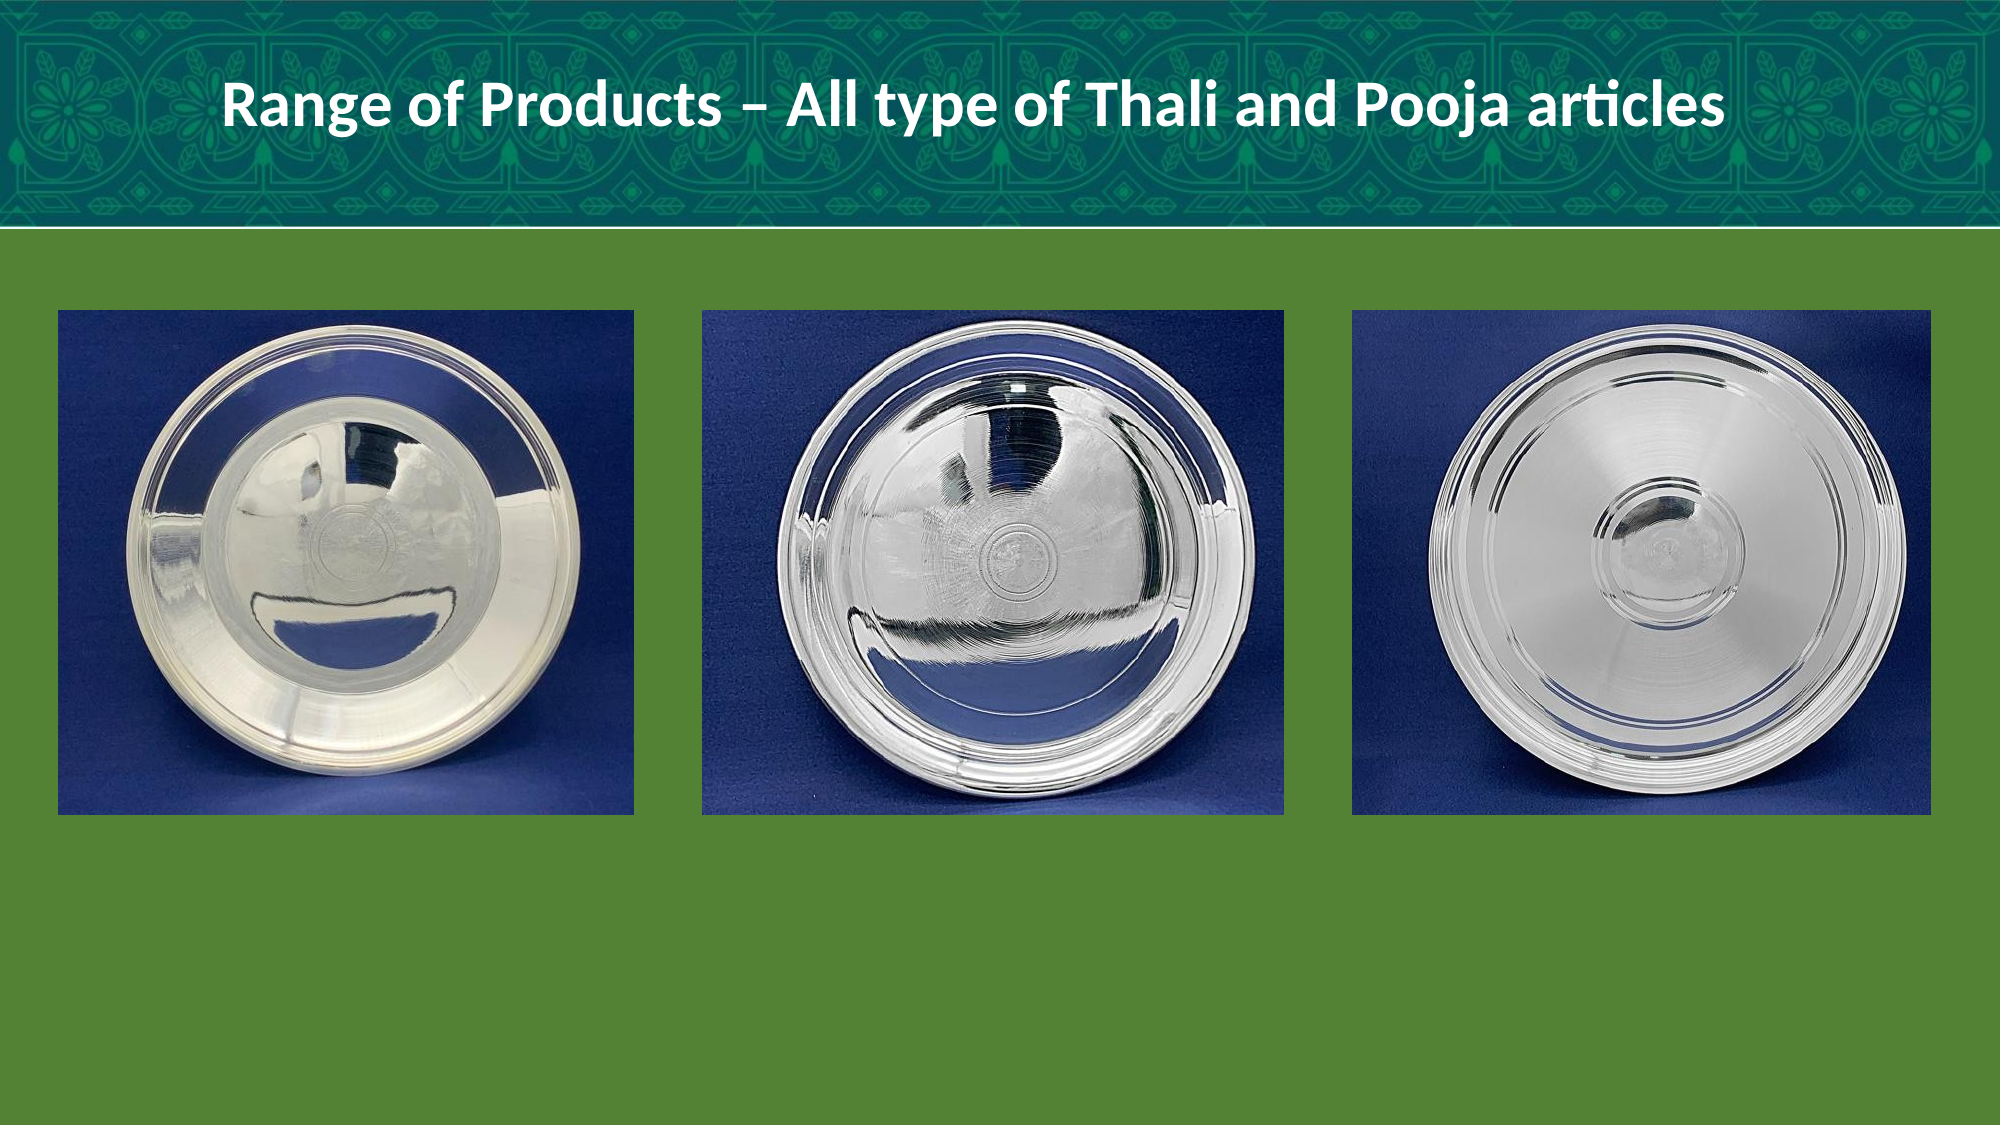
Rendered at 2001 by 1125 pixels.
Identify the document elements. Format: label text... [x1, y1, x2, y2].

picture [0, 0, 2000, 1125]
text Range of Products – All type of Thali and Pooja articles [221, 64, 2000, 141]
